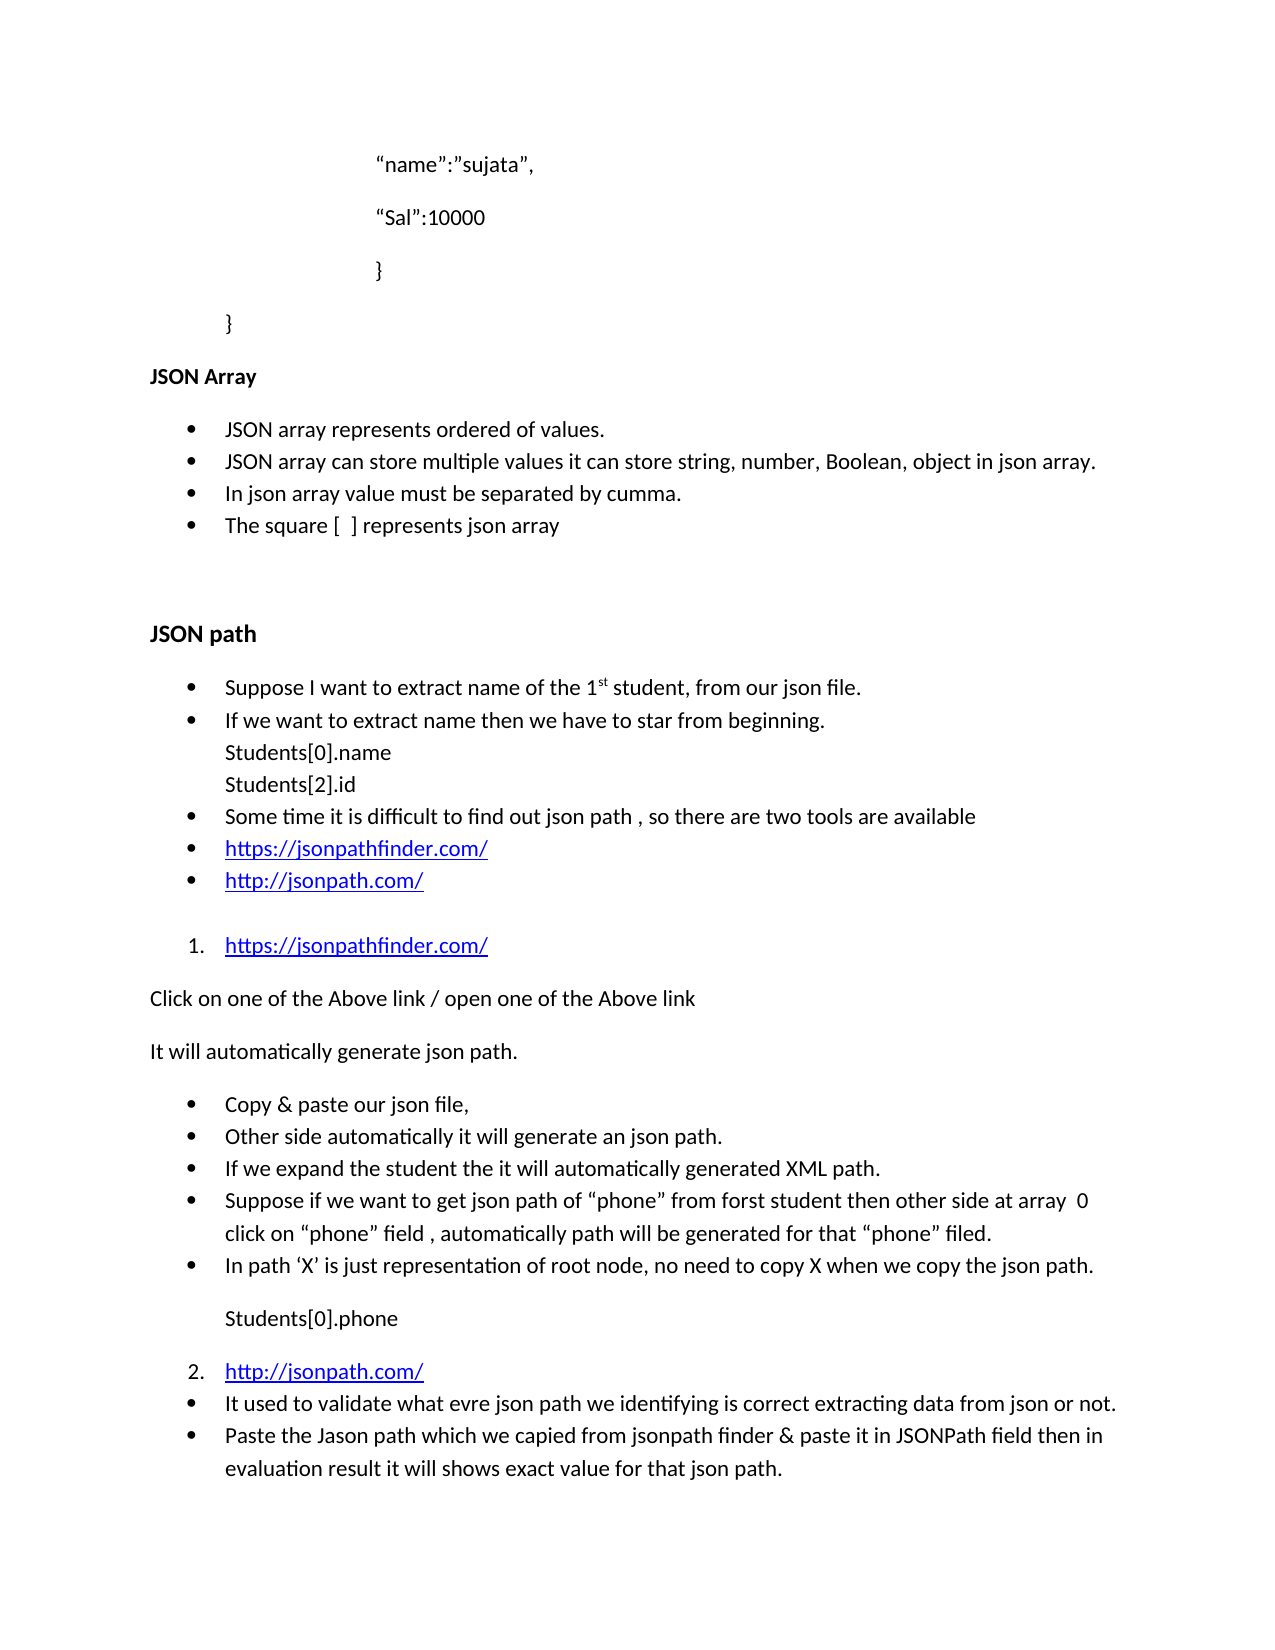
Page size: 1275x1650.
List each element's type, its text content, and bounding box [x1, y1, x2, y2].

list In path ‘X’ is just representation of root node, no need to copy X when we copy the json path. [187, 1251, 1125, 1279]
text “name”:”sujata”, [150, 150, 1125, 178]
text } [150, 256, 1125, 284]
text “Sal”:10000 [150, 203, 1125, 231]
list Other side automatically it will generate an json path. [187, 1122, 1125, 1150]
list http://jsonpath.com/ [187, 1357, 1125, 1385]
list http://jsonpath.com/ [187, 867, 1125, 895]
list Paste the Jason path which we capied from jsonpath finder & paste it in JSONPath field then in evaluation result it will shows exact value for that json path. [187, 1421, 1125, 1482]
text Click on one of the Above link / open one of the Above link [150, 984, 1125, 1012]
list Suppose I want to extract name of the 1st student, from our json file. [187, 673, 1125, 702]
list If we want to extract name then we have to star from beginning. [187, 706, 1125, 734]
list If we expand the student the it will automatically generated XML path. [187, 1154, 1125, 1182]
list Some time it is difficult to find out json path , so there are two tools are available [187, 802, 1125, 830]
list JSON array represents ordered of values. [187, 415, 1125, 443]
text Students[0].phone [225, 1304, 1125, 1332]
list Copy & paste our json file, [187, 1090, 1125, 1118]
list https://jsonpathfinder.com/ [187, 931, 1125, 959]
list https://jsonpathfinder.com/ [187, 834, 1125, 862]
text } [150, 309, 1125, 337]
list JSON array can store multiple values it can store string, number, Boolean, object in json array. [187, 447, 1125, 475]
list The square [ ] represents json array [187, 512, 1125, 540]
list In json array value must be separated by cumma. [187, 479, 1125, 507]
list Suppose if we want to get json path of “phone” from forst student then other side at array 0 click on “phone” field , automatically path will be generated for that “phone” filed. [187, 1187, 1125, 1247]
list Students[0].name [225, 738, 1125, 766]
list Students[2].id [225, 770, 1125, 798]
list It used to validate what evre json path we identifying is correct extracting data from json or not. [187, 1389, 1125, 1417]
text It will automatically generate json path. [150, 1037, 1125, 1065]
text JSON path [150, 618, 1125, 648]
text JSON Array [150, 362, 1125, 390]
